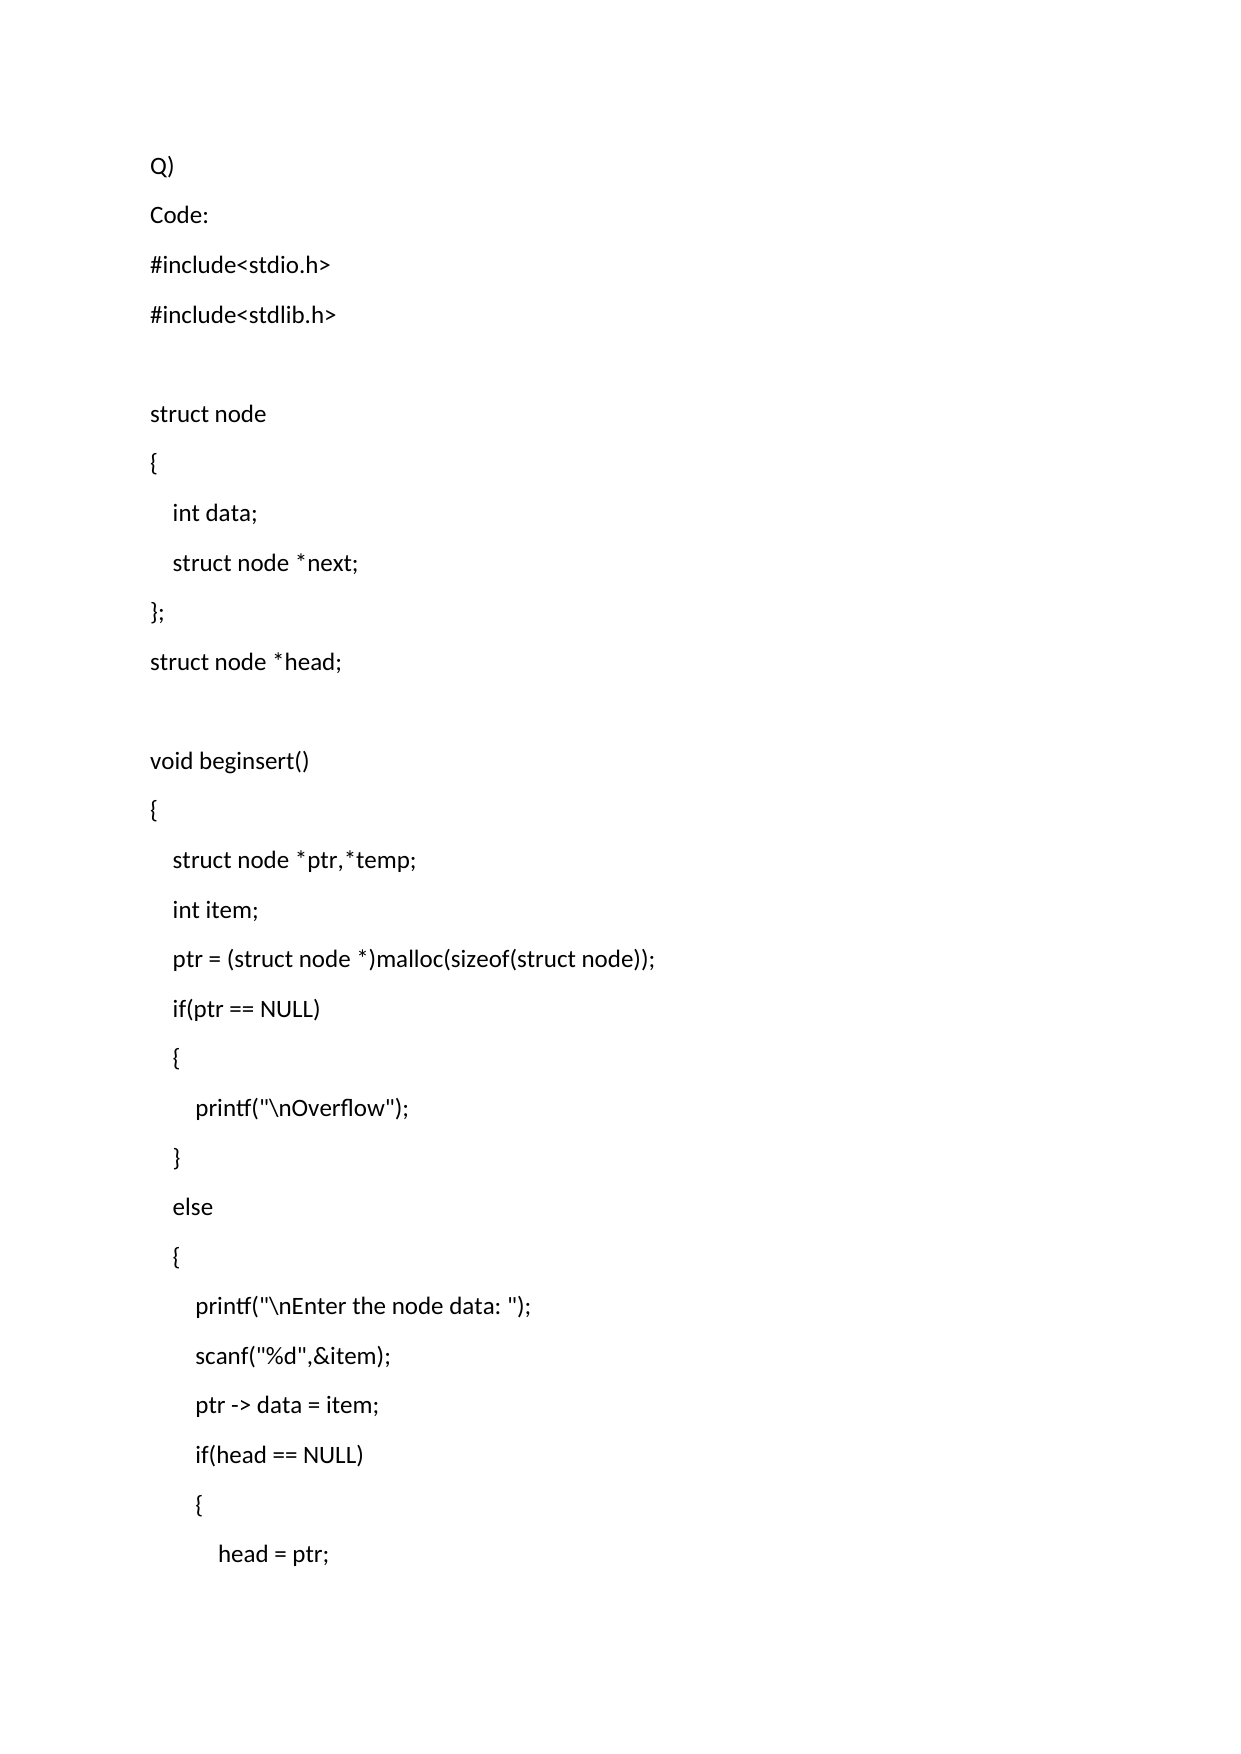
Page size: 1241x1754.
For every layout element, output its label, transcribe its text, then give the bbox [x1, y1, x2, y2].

text struct node [150, 398, 1090, 428]
text { [150, 1241, 1090, 1271]
text { [150, 1042, 1090, 1073]
text #include<stdio.h> [150, 249, 1090, 280]
text int data; [150, 497, 1090, 528]
text Code: [150, 199, 1090, 230]
text } [150, 1142, 1090, 1172]
text ptr -> data = item; [150, 1389, 1090, 1420]
text if(head == NULL) [150, 1439, 1090, 1470]
text struct node *ptr,*temp; [150, 844, 1090, 875]
text scanf("%d",&item); [150, 1340, 1090, 1371]
text }; [150, 596, 1090, 627]
text void beginsert() [150, 745, 1090, 776]
text { [150, 447, 1090, 478]
text else [150, 1191, 1090, 1222]
text struct node *next; [150, 547, 1090, 577]
text printf("\nOverflow"); [150, 1092, 1090, 1123]
text #include<stdlib.h> [150, 299, 1090, 329]
text head = ptr; [150, 1538, 1090, 1569]
text struct node *head; [150, 646, 1090, 676]
text printf("\nEnter the node data: "); [150, 1290, 1090, 1321]
text ptr = (struct node *)malloc(sizeof(struct node)); [150, 943, 1090, 974]
text { [150, 1489, 1090, 1519]
text int item; [150, 894, 1090, 924]
text if(ptr == NULL) [150, 993, 1090, 1023]
text Q) [150, 150, 1090, 181]
text { [150, 794, 1090, 825]
